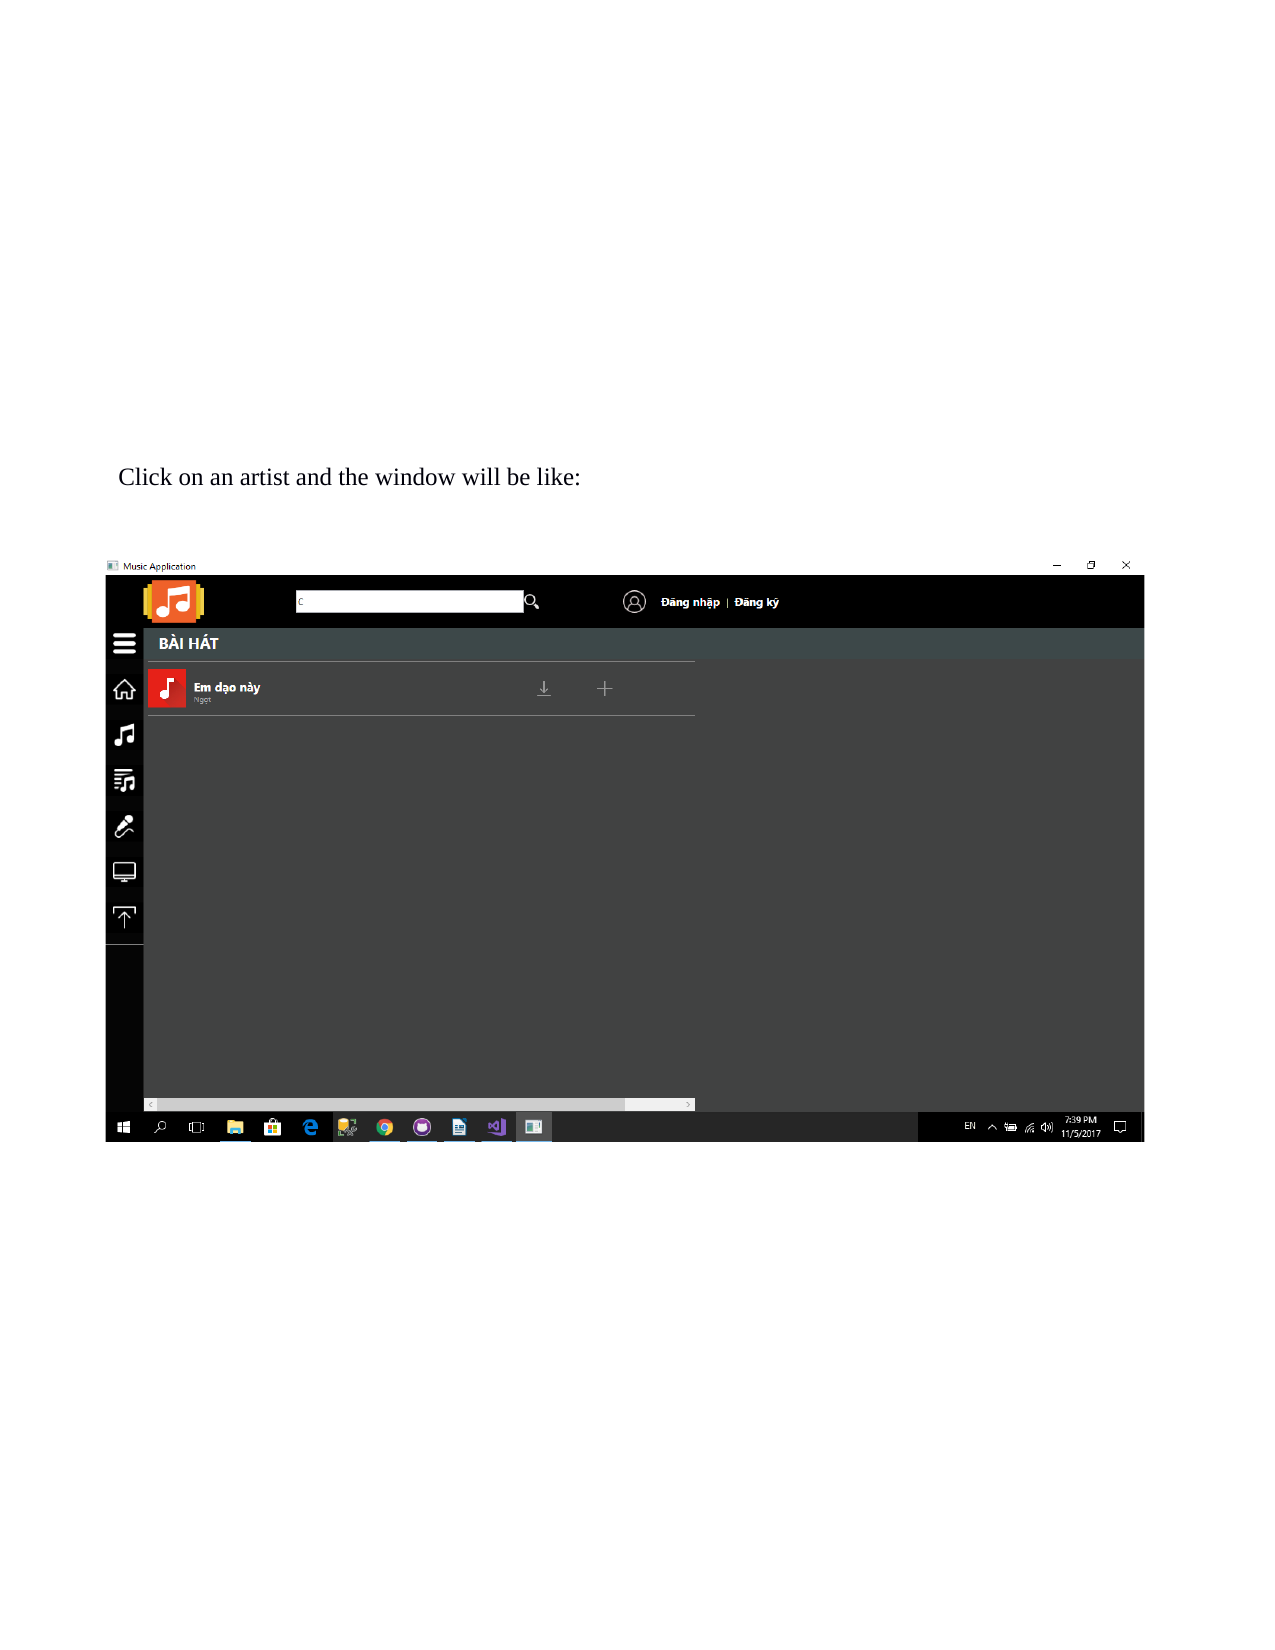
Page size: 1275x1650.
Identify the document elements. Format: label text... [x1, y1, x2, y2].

text Click on an artist and the window will be like: [118, 462, 1157, 490]
picture [105, 557, 1145, 1142]
